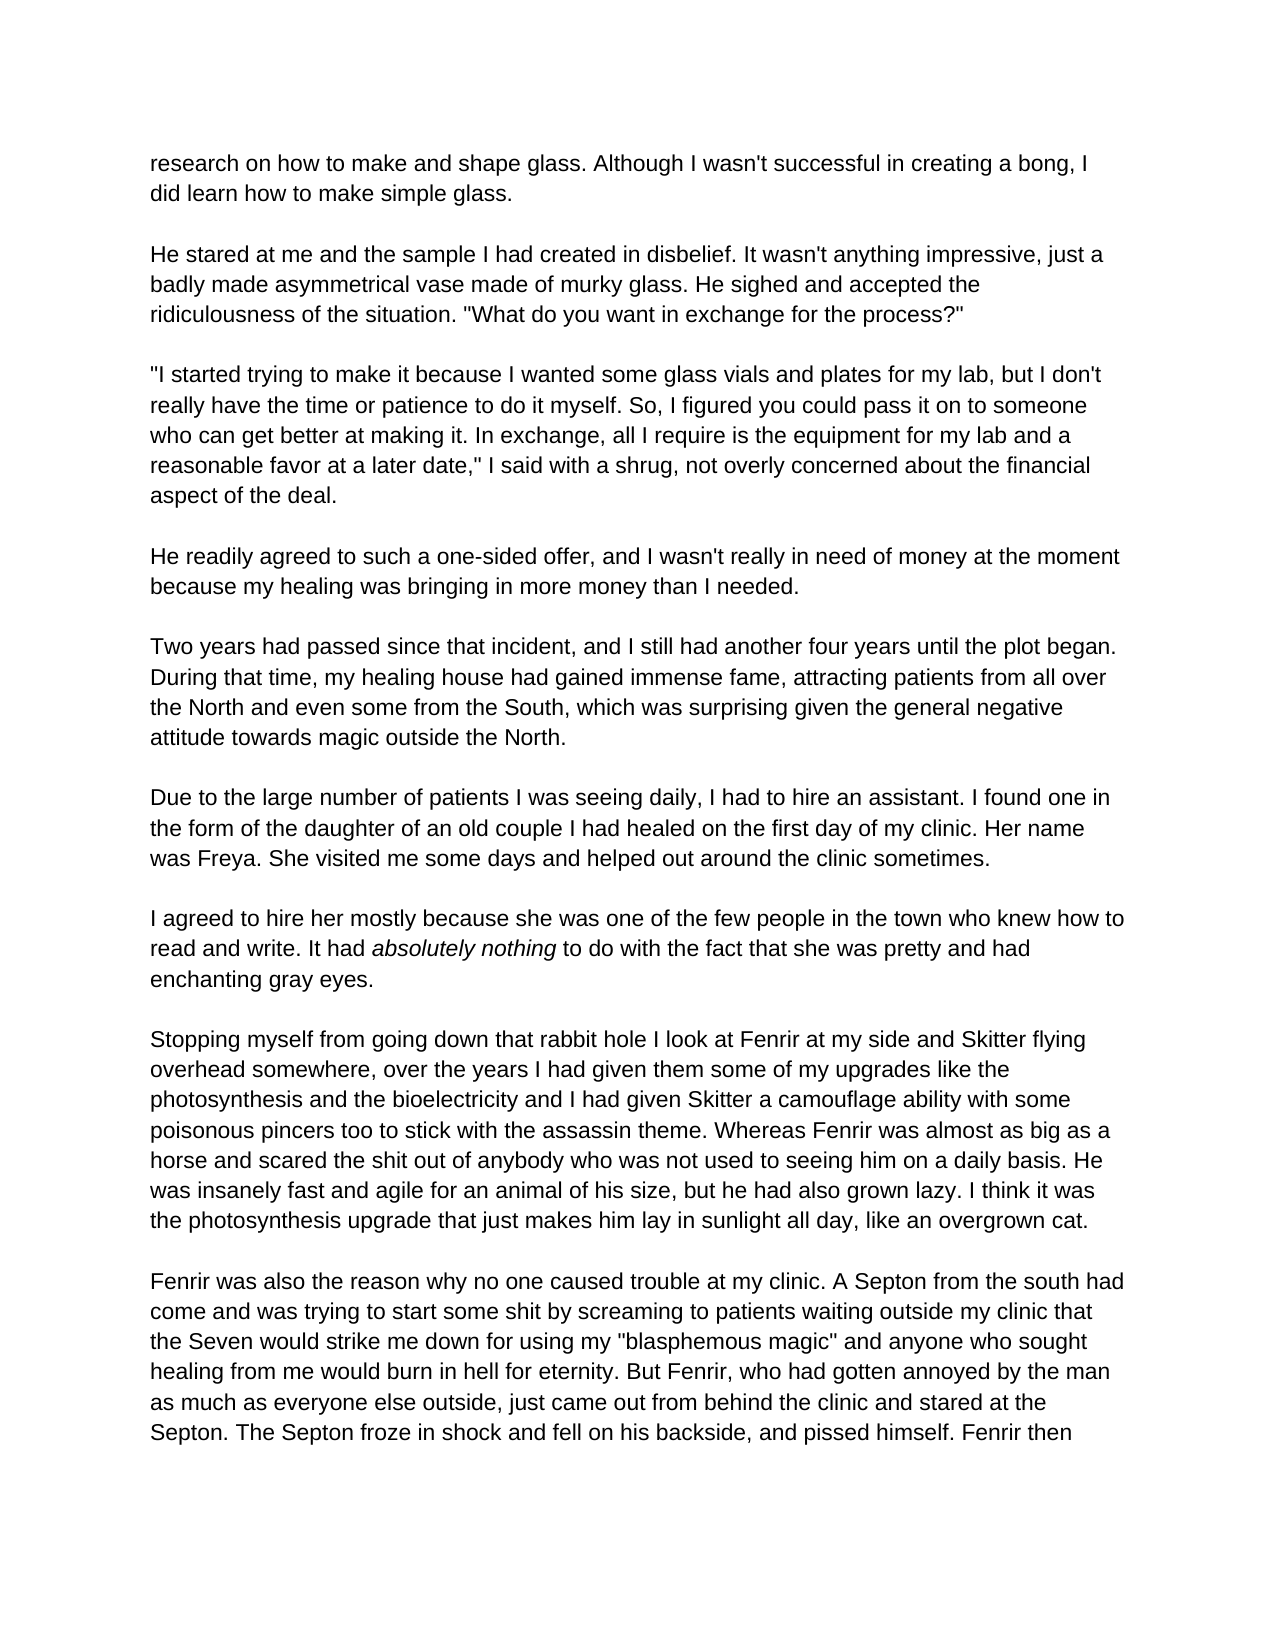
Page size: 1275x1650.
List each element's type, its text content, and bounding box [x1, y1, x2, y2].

text I agreed to hire her mostly because she was one of the few people in the town who knew how to read and write. It had absolutely nothing to do with the fact that she was pretty and had enchanting gray eyes. [150, 905, 1125, 992]
text He stared at me and the sample I had created in disbelief. It wasn't anything impressive, just a badly made asymmetrical vase made of murky glass. He sighed and accepted the ridiculousness of the situation. "What do you want in exchange for the process?" [150, 241, 1125, 327]
text Stopping myself from going down that rabbit hole I look at Fenrir at my side and Skitter flying overhead somewhere, over the years I had given them some of my upgrades like the photosynthesis and the bioelectricity and I had given Skitter a camouflage ability with some poisonous pincers too to stick with the assassin theme. Whereas Fenrir was almost as big as a horse and scared the shit out of anybody who was not used to seeing him on a daily basis. He was insanely fast and agile for an animal of his size, but he had also grown lazy. I think it was the photosynthesis upgrade that just makes him lay in sunlight all day, like an overgrown cat. [150, 1026, 1125, 1234]
text Due to the large number of patients I was seeing daily, I had to hire an assistant. I found one in the form of the daughter of an old couple I had healed on the first day of my clinic. Her name was Freya. She visited me some days and helped out around the clinic sometimes. [150, 784, 1125, 871]
text "I started trying to make it because I wanted some glass vials and plates for my lab, but I don't really have the time or patience to do it myself. So, I figured you could pass it on to someone who can get better at making it. In exchange, all I require is the equipment for my lab and a reasonable favor at a later date," I said with a shrug, not overly concerned about the financial aspect of the deal. [150, 361, 1125, 509]
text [150, 150, 1125, 207]
text Two years had passed since that incident, and I still had another four years until the plot began. During that time, my healing house had gained immense fame, attracting patients from all over the North and even some from the South, which was surprising given the general negative attitude towards magic outside the North. [150, 633, 1125, 750]
text He readily agreed to such a one-sided offer, and I wasn't really in need of money at the moment because my healing was bringing in more money than I needed. [150, 543, 1125, 599]
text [150, 1268, 1125, 1445]
